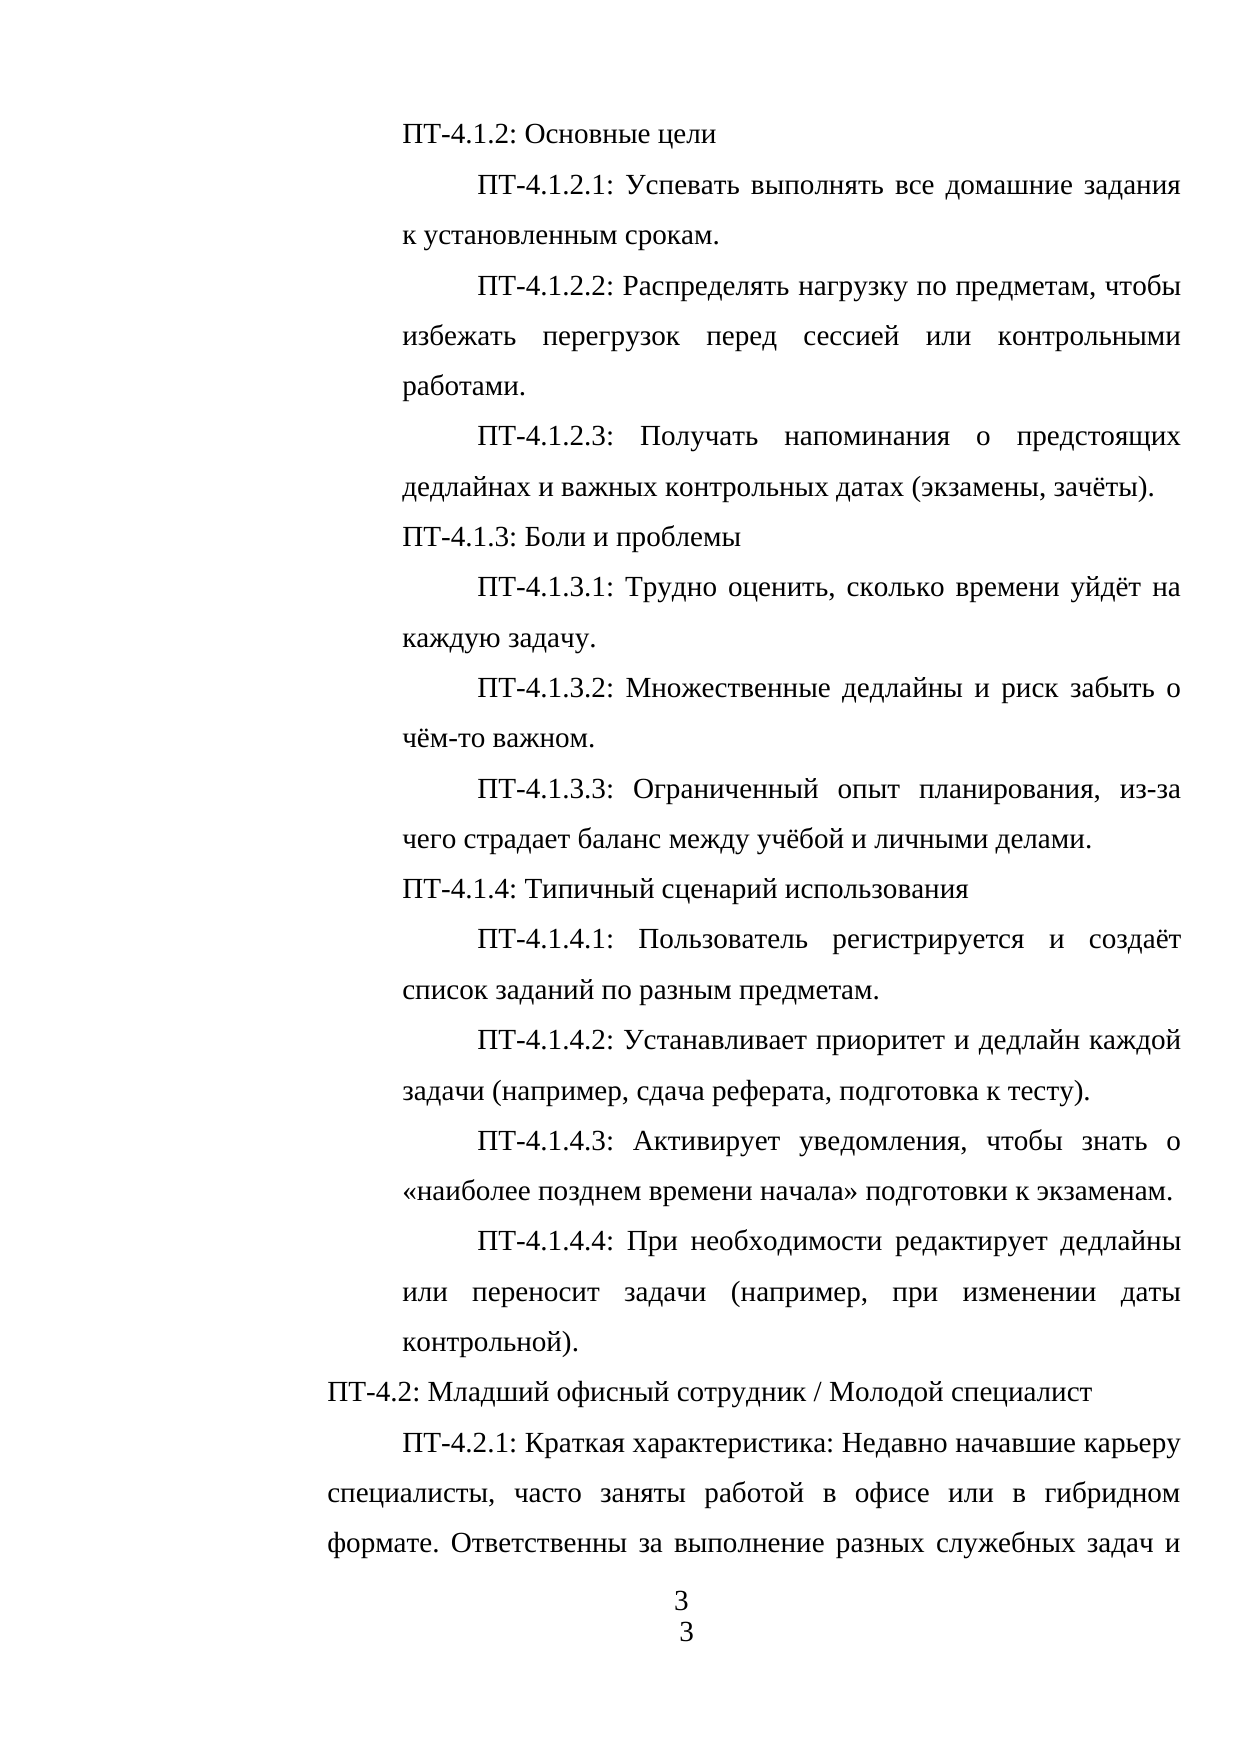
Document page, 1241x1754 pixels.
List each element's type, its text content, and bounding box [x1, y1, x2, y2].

text ПТ-4.1.2.3: Получать напоминания о предстоящих дедлайнах и важных контрольных датах (экзамены, зачёты). [402, 418, 1182, 502]
text ПТ-4.1.2: Основные цели [327, 117, 1182, 150]
text ПТ-4.1.4.3: Активирует уведомления, чтобы знать о «наиболее позднем времени начала» подготовки к экзаменам. [402, 1123, 1182, 1207]
text ПТ-4.2: Младший офисный сотрудник / Молодой специалист [252, 1374, 1182, 1408]
text ПТ-4.1.4.2: Устанавливает приоритет и дедлайн каждой задачи (например, сдача реферата, подготовка к тесту). [402, 1022, 1182, 1106]
text ПТ-4.1.4.1: Пользователь регистрируется и создаёт список заданий по разным предметам. [402, 922, 1182, 1006]
text ПТ-4.1.3.1: Трудно оценить, сколько времени уйдёт на каждую задачу. [402, 569, 1182, 653]
text ПТ-4.1.2.1: Успевать выполнять все домашние задания к установленным срокам. [402, 167, 1182, 251]
text ПТ-4.1.4: Типичный сценарий использования [327, 871, 1182, 905]
text ПТ-4.1.3: Боли и проблемы [327, 519, 1182, 553]
text ПТ-4.1.2.2: Распределять нагрузку по предметам, чтобы избежать перегрузок перед сессией или контрольными работами. [402, 268, 1182, 402]
text ПТ-4.1.3.3: Ограниченный опыт планирования, из-за чего страдает баланс между учёбой и личными делами. [402, 771, 1182, 854]
text ПТ-4.1.4.4: При необходимости редактирует дедлайны или переносит задачи (например, при изменении даты контрольной). [402, 1223, 1182, 1358]
text ПТ-4.1.3.2: Множественные дедлайны и риск забыть о чём-то важном. [402, 670, 1182, 754]
